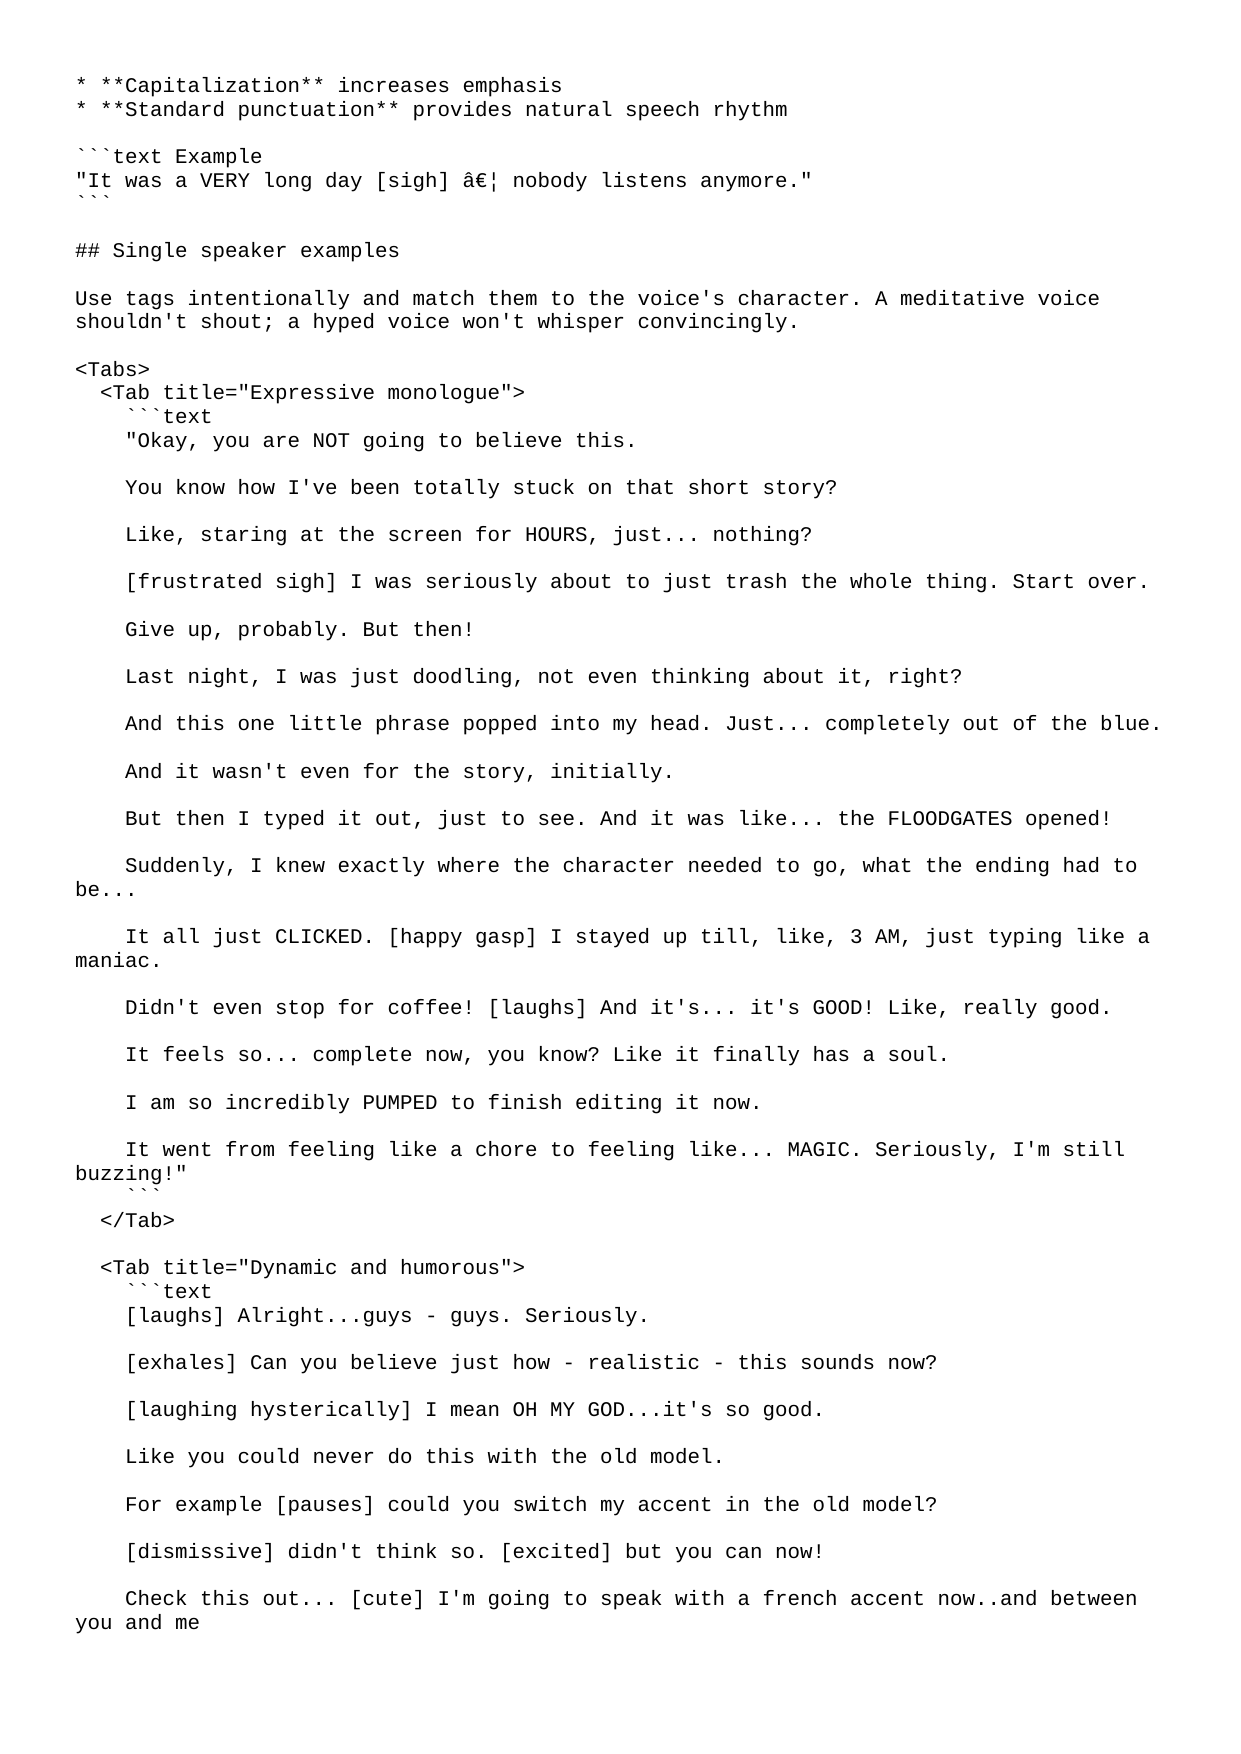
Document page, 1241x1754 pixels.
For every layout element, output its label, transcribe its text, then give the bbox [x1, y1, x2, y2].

text And it wasn't even for the story, initially. [75, 761, 1165, 784]
text Like, staring at the screen for HOURS, just... nothing? [75, 524, 1165, 548]
text [laughs] Alright...guys - guys. Seriously. [75, 1304, 1165, 1328]
text For example [pauses] could you switch my accent in the old model? [75, 1494, 1165, 1517]
text But then I typed it out, just to see. And it was like... the FLOODGATES opened! [75, 808, 1165, 832]
text ```text Example [75, 146, 1165, 169]
text You know how I've been totally stuck on that short story? [75, 477, 1165, 501]
text I am so incredibly PUMPED to finish editing it now. [75, 1092, 1165, 1115]
text And this one little phrase popped into my head. Just... completely out of the blue. [75, 713, 1165, 737]
text It went from feeling like a chore to feeling like... MAGIC. Seriously, I'm still buzzing!" [75, 1139, 1165, 1186]
text ``` [75, 193, 1165, 217]
text <Tabs> [75, 359, 1165, 382]
text Suddenly, I knew exactly where the character needed to go, what the ending had to be... [75, 855, 1165, 903]
text "It was a VERY long day [sigh] â€¦ nobody listens anymore." [75, 169, 1165, 193]
text [exhales] Can you believe just how - realistic - this sounds now? [75, 1352, 1165, 1376]
text ``` [75, 1186, 1165, 1210]
text [dismissive] didn't think so. [excited] but you can now! [75, 1541, 1165, 1565]
text ```text [75, 406, 1165, 430]
text Give up, probably. But then! [75, 619, 1165, 642]
text * **Standard punctuation** provides natural speech rhythm [75, 99, 1165, 122]
text Last night, I was just doodling, not even thinking about it, right? [75, 666, 1165, 690]
text * **Capitalization** increases emphasis [75, 75, 1165, 99]
text </Tab> [75, 1210, 1165, 1234]
text Like you could never do this with the old model. [75, 1446, 1165, 1470]
text It feels so... complete now, you know? Like it finally has a soul. [75, 1044, 1165, 1068]
text It all just CLICKED. [happy gasp] I stayed up till, like, 3 AM, just typing like a maniac. [75, 926, 1165, 973]
text Use tags intentionally and match them to the voice's character. A meditative voice shouldn't shout; a hyped voice won't whisper convincingly. [75, 288, 1165, 335]
text Check this out... [cute] I'm going to speak with a french accent now..and between you and me [75, 1588, 1165, 1636]
text <Tab title="Expressive monologue"> [75, 382, 1165, 406]
text [laughing hysterically] I mean OH MY GOD...it's so good. [75, 1399, 1165, 1423]
text Didn't even stop for coffee! [laughs] And it's... it's GOOD! Like, really good. [75, 997, 1165, 1021]
text ```text [75, 1281, 1165, 1304]
text "Okay, you are NOT going to believe this. [75, 430, 1165, 453]
text ## Single speaker examples [75, 241, 1165, 264]
text [frustrated sigh] I was seriously about to just trash the whole thing. Start over. [75, 572, 1165, 595]
text <Tab title="Dynamic and humorous"> [75, 1257, 1165, 1281]
